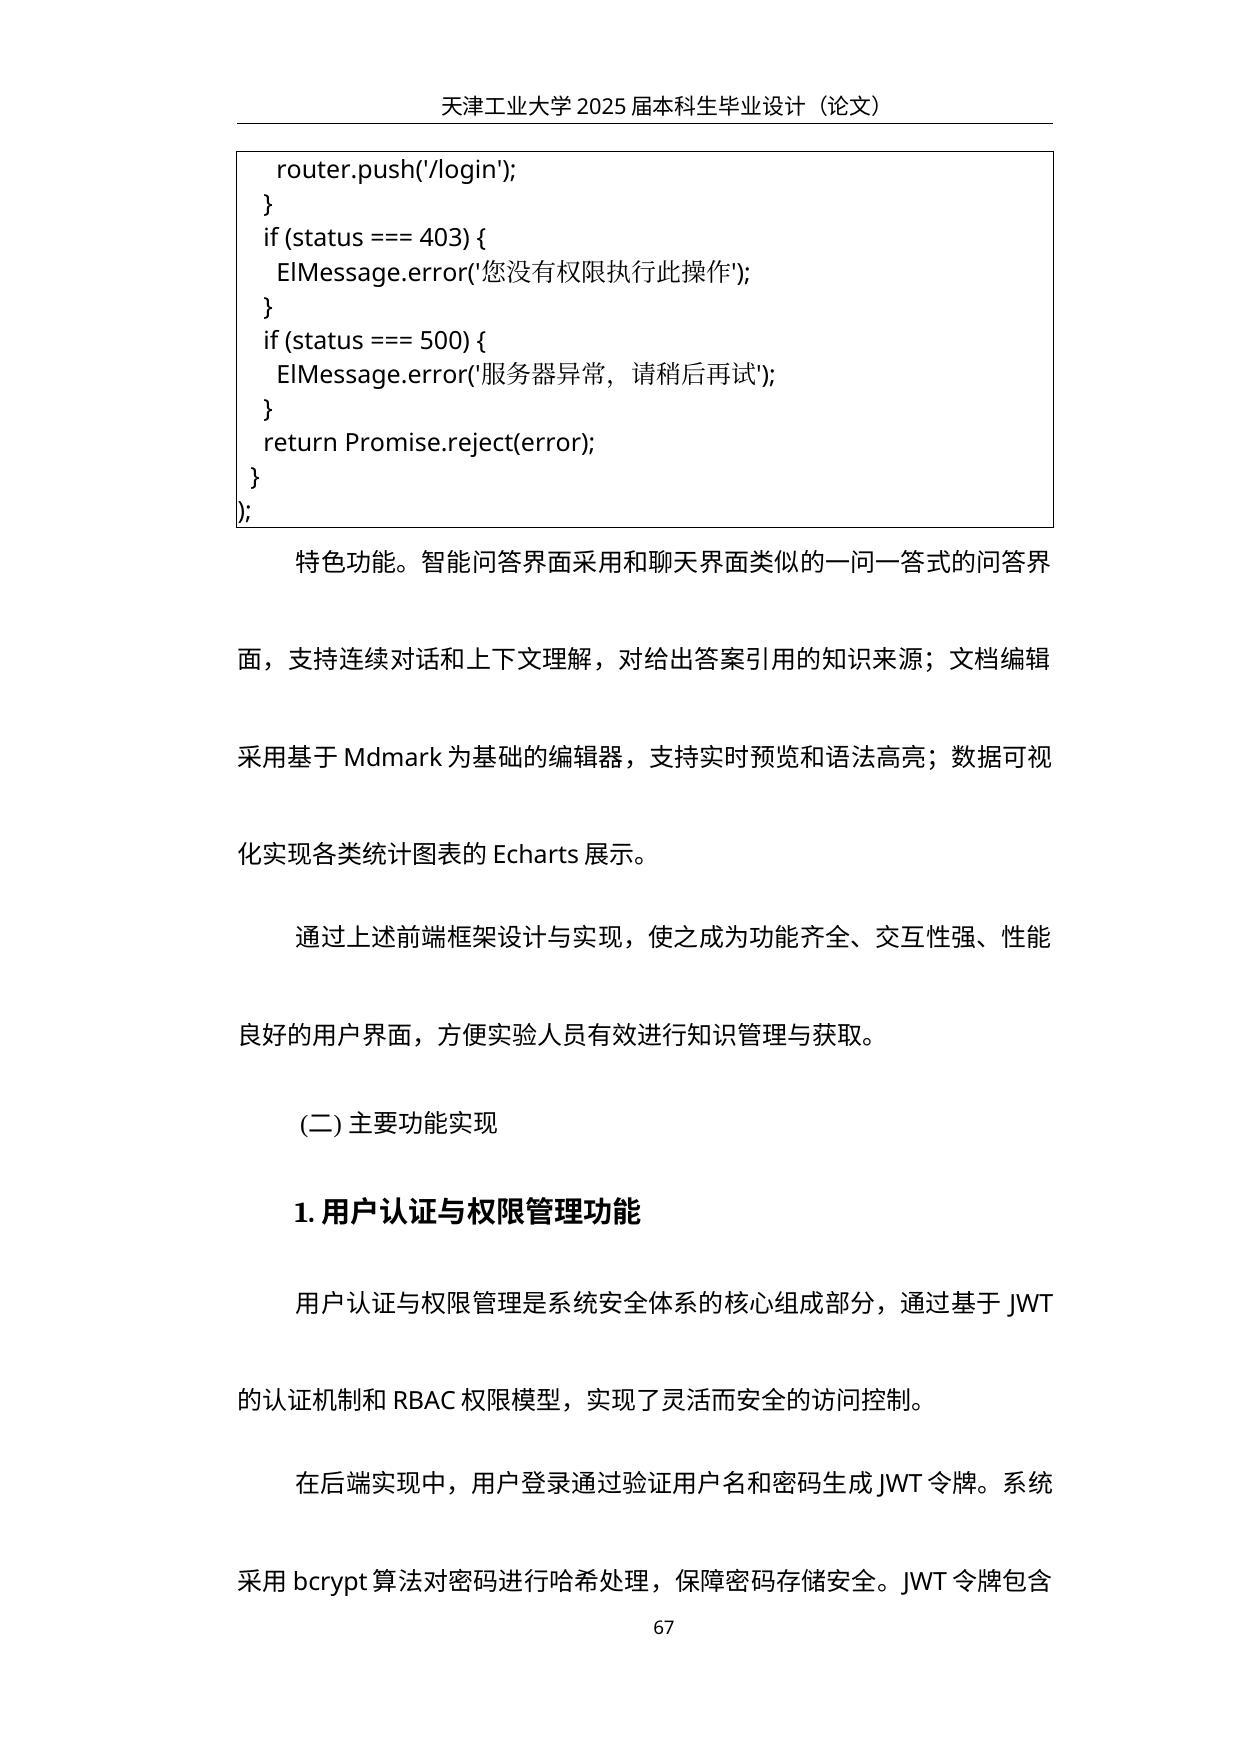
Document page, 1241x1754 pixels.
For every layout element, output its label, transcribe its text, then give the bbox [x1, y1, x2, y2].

text 特色功能。智能问答界面采用和聊天界面类似的一问一答式的问答界面，支持连续对话和上下文理解，对给出答案引用的知识来源；文档编辑采用基于Mdmark为基础的编辑器，支持实时预览和语法高亮；数据可视化实现各类统计图表的Echarts展示。 [237, 528, 1053, 885]
text ElMessage.error('您没有权限执行此操作'); [237, 253, 1053, 287]
subtitle 1. 用户认证与权限管理功能 [237, 1177, 1053, 1242]
text router.push('/login'); [237, 152, 1053, 185]
text if (status === 500) { [237, 321, 1053, 355]
text ); [237, 492, 1053, 527]
text 用户认证与权限管理是系统安全体系的核心组成部分，通过基于JWT的认证机制和RBAC权限模型，实现了灵活而安全的访问控制。 [237, 1269, 1053, 1431]
text } [237, 185, 1053, 219]
subtitle (二) 主要功能实现 [243, 1089, 1053, 1154]
text ElMessage.error('服务器异常，请稍后再试'); [237, 355, 1053, 389]
text 通过上述前端框架设计与实现，使之成为功能齐全、交互性强、性能良好的用户界面，方便实验人员有效进行知识管理与获取。 [237, 903, 1053, 1066]
text } [237, 287, 1053, 321]
text } [237, 389, 1053, 423]
text return Promise.reject(error); [237, 423, 1053, 457]
text if (status === 403) { [237, 219, 1053, 253]
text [237, 1449, 1053, 1612]
text } [237, 457, 1053, 492]
